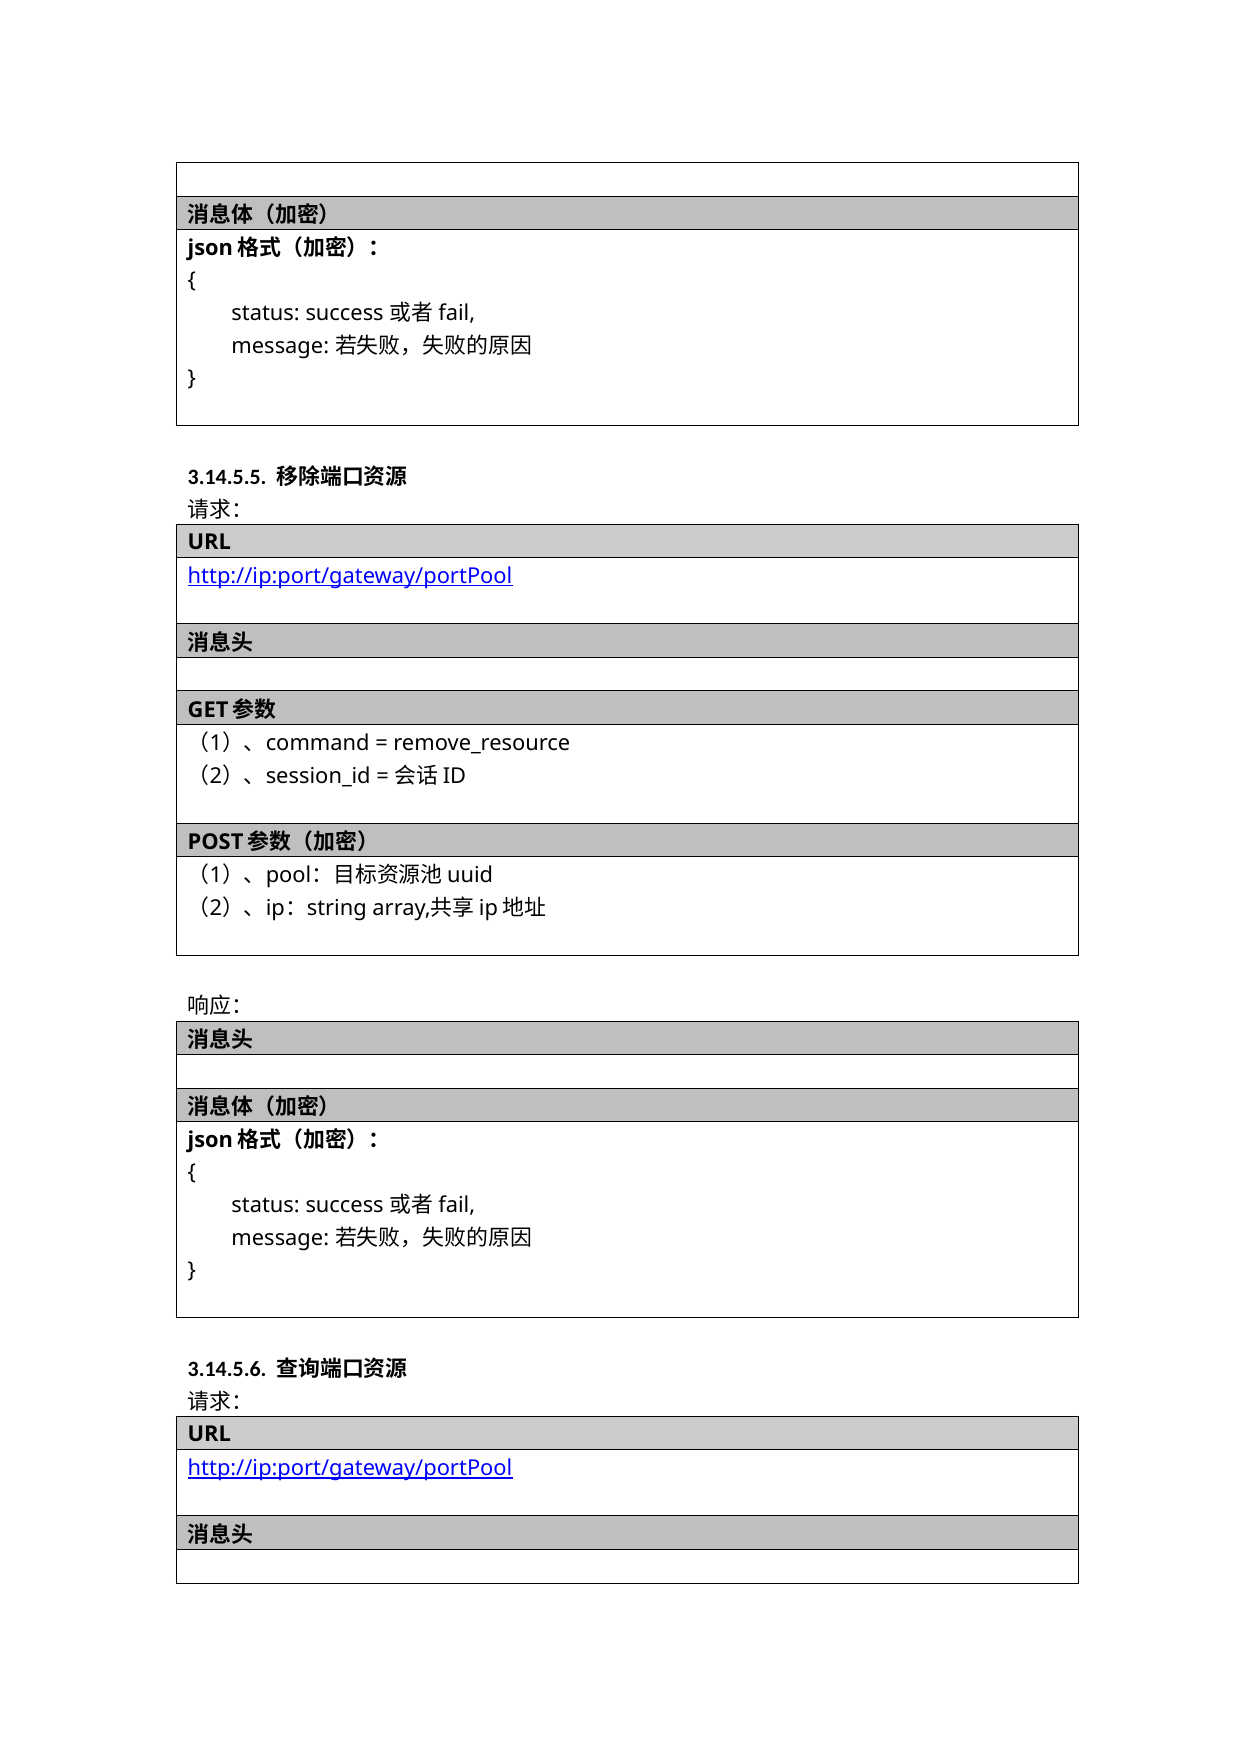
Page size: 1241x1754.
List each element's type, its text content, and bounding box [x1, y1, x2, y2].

table_cell http://ip:port/gateway/portPool [177, 558, 1078, 623]
table_cell 消息体（加密） [177, 1089, 1078, 1121]
table_cell 消息体（加密） [177, 197, 1078, 229]
table_cell [177, 1550, 1078, 1582]
text 请求： [187, 1383, 1053, 1416]
table_cell GET参数 [177, 691, 1078, 724]
table_header URL [177, 525, 1078, 557]
text 响应： [187, 988, 1053, 1021]
list 移除端口资源 [187, 459, 1053, 491]
table_cell POST参数（加密） [177, 824, 1078, 856]
table_cell [177, 658, 1078, 690]
list 查询端口资源 [187, 1351, 1053, 1383]
table_cell （1）、pool：目标资源池uuid （2）、ip：string array,共享ip地址 [177, 857, 1078, 954]
table_cell [177, 163, 1078, 196]
table_cell 消息头 [177, 1516, 1078, 1549]
table_cell [177, 1055, 1078, 1088]
table_cell json格式（加密）： { status: success 或者 fail, message: 若失败，失败的原因 } [177, 230, 1078, 425]
table_cell （1）、command = remove_resource （2）、session_id = 会话ID [177, 725, 1078, 822]
table_header URL [177, 1417, 1078, 1449]
table_cell json格式（加密）： { status: success 或者 fail, message: 若失败，失败的原因 } [177, 1122, 1078, 1317]
table_header 消息头 [177, 1022, 1078, 1054]
table_cell 消息头 [177, 624, 1078, 657]
text 请求： [187, 491, 1053, 524]
table_cell http://ip:port/gateway/portPool [177, 1450, 1078, 1515]
